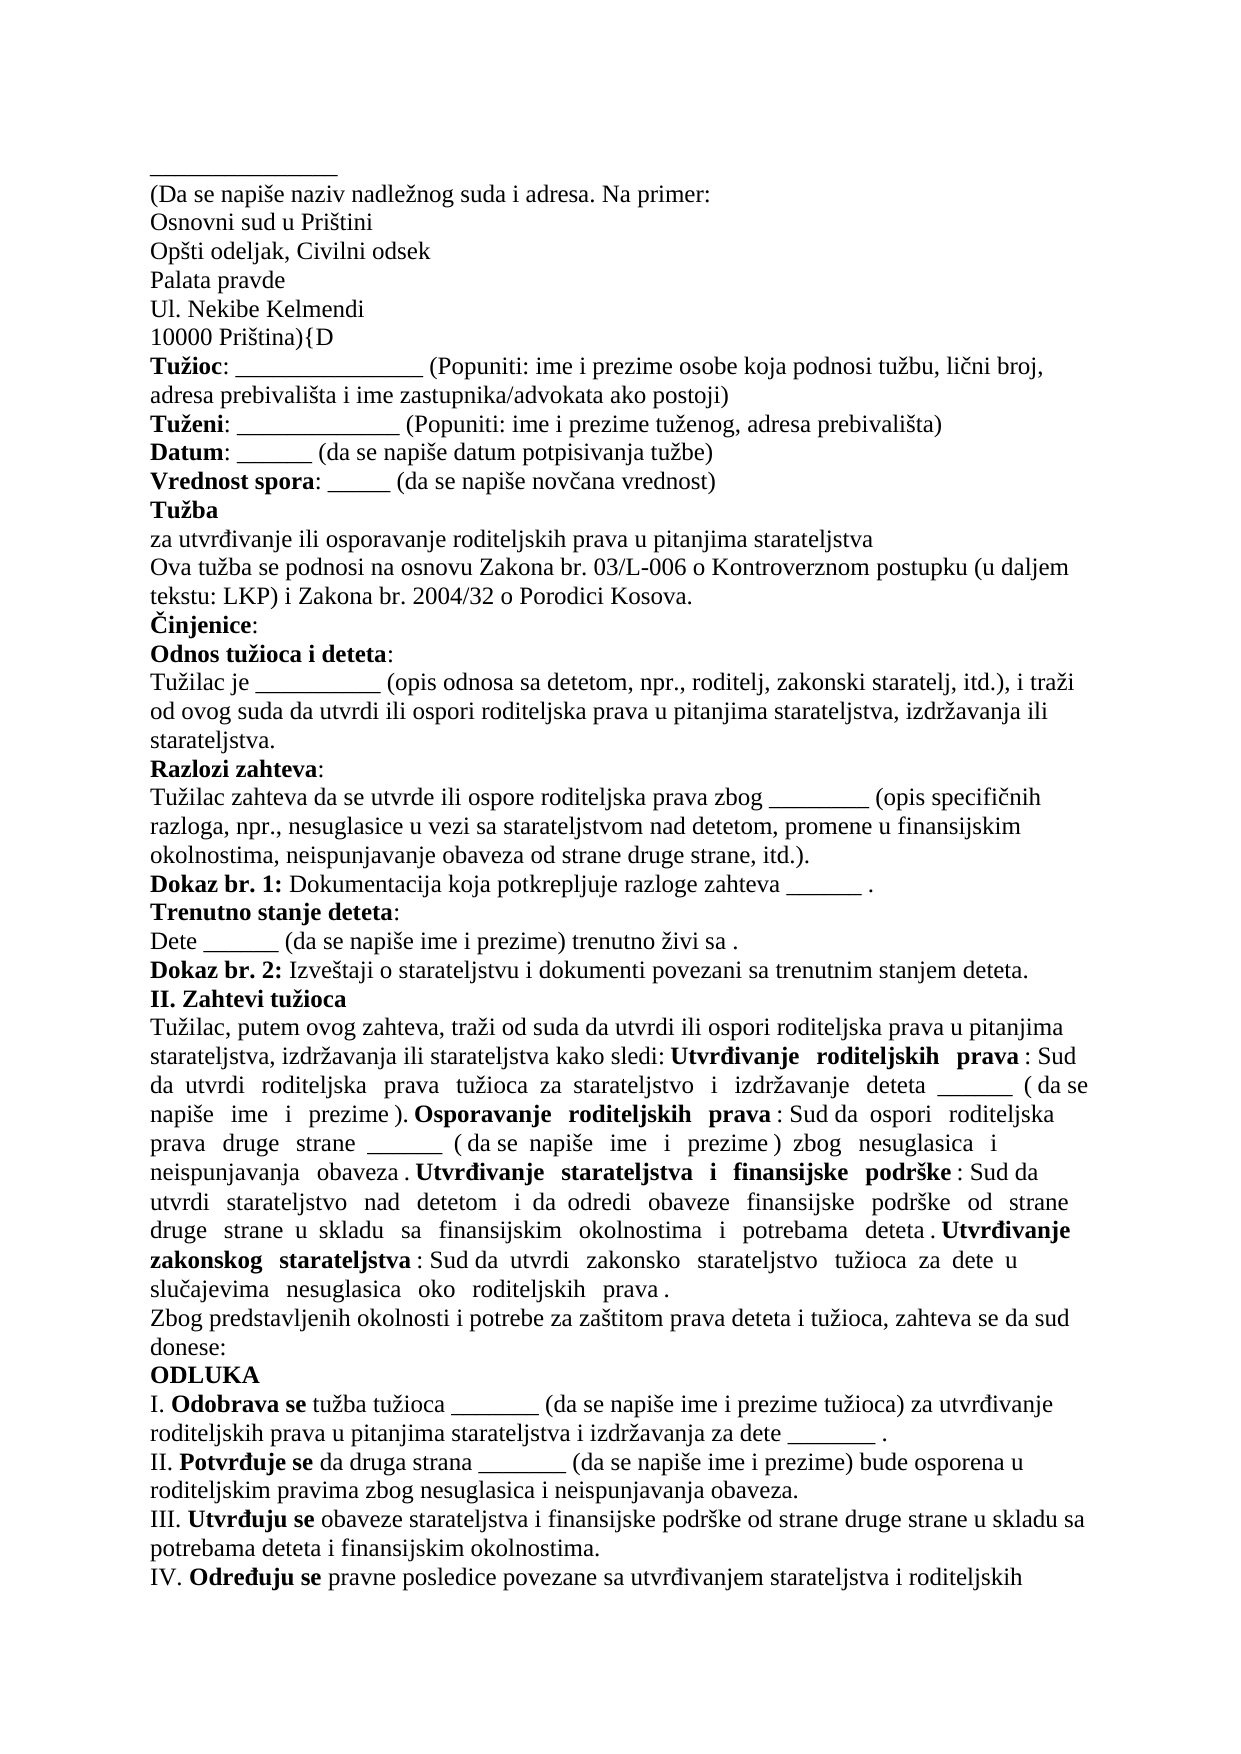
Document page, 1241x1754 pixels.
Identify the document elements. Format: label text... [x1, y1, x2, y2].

text Tuženi: _____________ (Popuniti: ime i prezime tuženog, adresa prebivališta) [150, 409, 1090, 437]
text Dete ______ (da se napiše ime i prezime) trenutno živi sa .Dokaz br. 2: Izveštaji o starateljstvu i dokumenti povezani sa trenutnim stanjem deteta. [150, 926, 1090, 984]
text Datum: ______ (da se napiše datum potpisivanja tužbe) [150, 437, 1090, 466]
text Tužilac je __________ (opis odnosa sa detetom, npr., roditelj, zakonski staratelj, itd.), i traži od ovog suda da utvrdi ili ospori roditeljska prava u pitanjima starateljstva, izdržavanja ili starateljstva.Razlozi zahteva: [150, 667, 1090, 782]
text Tužilac, putem ovog zahteva, traži od suda da utvrdi ili ospori roditeljska prava u pitanjima starateljstva, izdržavanja ili starateljstva kako sledi: Utvrđivanje roditeljskih prava : Sud da utvrdi roditeljska prava tužioca za starateljstvo i izdržavanje deteta ______ ( da se napiše ime i prezime ). Osporavanje roditeljskih prava : Sud da ospori roditeljska prava druge strane ______ ( da se napiše ime i prezime ) zbog nesuglasica i neispunjavanja obaveza . Utvrđivanje starateljstva i finansijske podrške : Sud da utvrdi starateljstvo nad detetom i da odredi obaveze finansijske podrške od strane druge strane u skladu sa finansijskim okolnostima i potrebama deteta . Utvrđivanje zakonskog starateljstva : Sud da utvrdi zakonsko starateljstvo tužioca za dete u slučajevima nesuglasica oko roditeljskih prava . [150, 1012, 1090, 1303]
text Tužilac zahteva da se utvrde ili ospore roditeljska prava zbog ________ (opis specifičnih razloga, npr., nesuglasice u vezi sa starateljstvom nad detetom, promene u finansijskim okolnostima, neispunjavanje obaveza od strane druge strane, itd.).Dokaz br. 1: Dokumentacija koja potkrepljuje razloge zahteva ______ . [150, 782, 1090, 897]
text Tužioc: _______________ (Popuniti: ime i prezime osobe koja podnosi tužbu, lični broj, adresa prebivališta i ime zastupnika/advokata ako postoji) [150, 351, 1090, 409]
text Trenutno stanje deteta: [150, 897, 1090, 926]
text II. Zahtevi tužioca [150, 984, 1090, 1012]
text (Da se napiše naziv nadležnog suda i adresa. Na primer:Osnovni sud u PrištiniOpšti odeljak, Civilni odsekPalata pravdeUl. Nekibe Kelmendi10000 Priština){D [150, 179, 1090, 351]
text Tužbaza utvrđivanje ili osporavanje roditeljskih prava u pitanjima starateljstva [150, 495, 1090, 552]
text Vrednost spora: _____ (da se napiše novčana vrednost) [150, 466, 1090, 495]
text _______________ [150, 150, 1090, 179]
text Ova tužba se podnosi na osnovu Zakona br. 03/L-006 o Kontroverznom postupku (u daljem tekstu: LKP) i Zakona br. 2004/32 o Porodici Kosova.Činjenice:Odnos tužioca i deteta: [150, 552, 1090, 667]
text Zbog predstavljenih okolnosti i potrebe za zaštitom prava deteta i tužioca, zahteva se da sud donese: [150, 1303, 1090, 1360]
text ODLUKA [150, 1360, 1090, 1389]
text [150, 1389, 1090, 1590]
